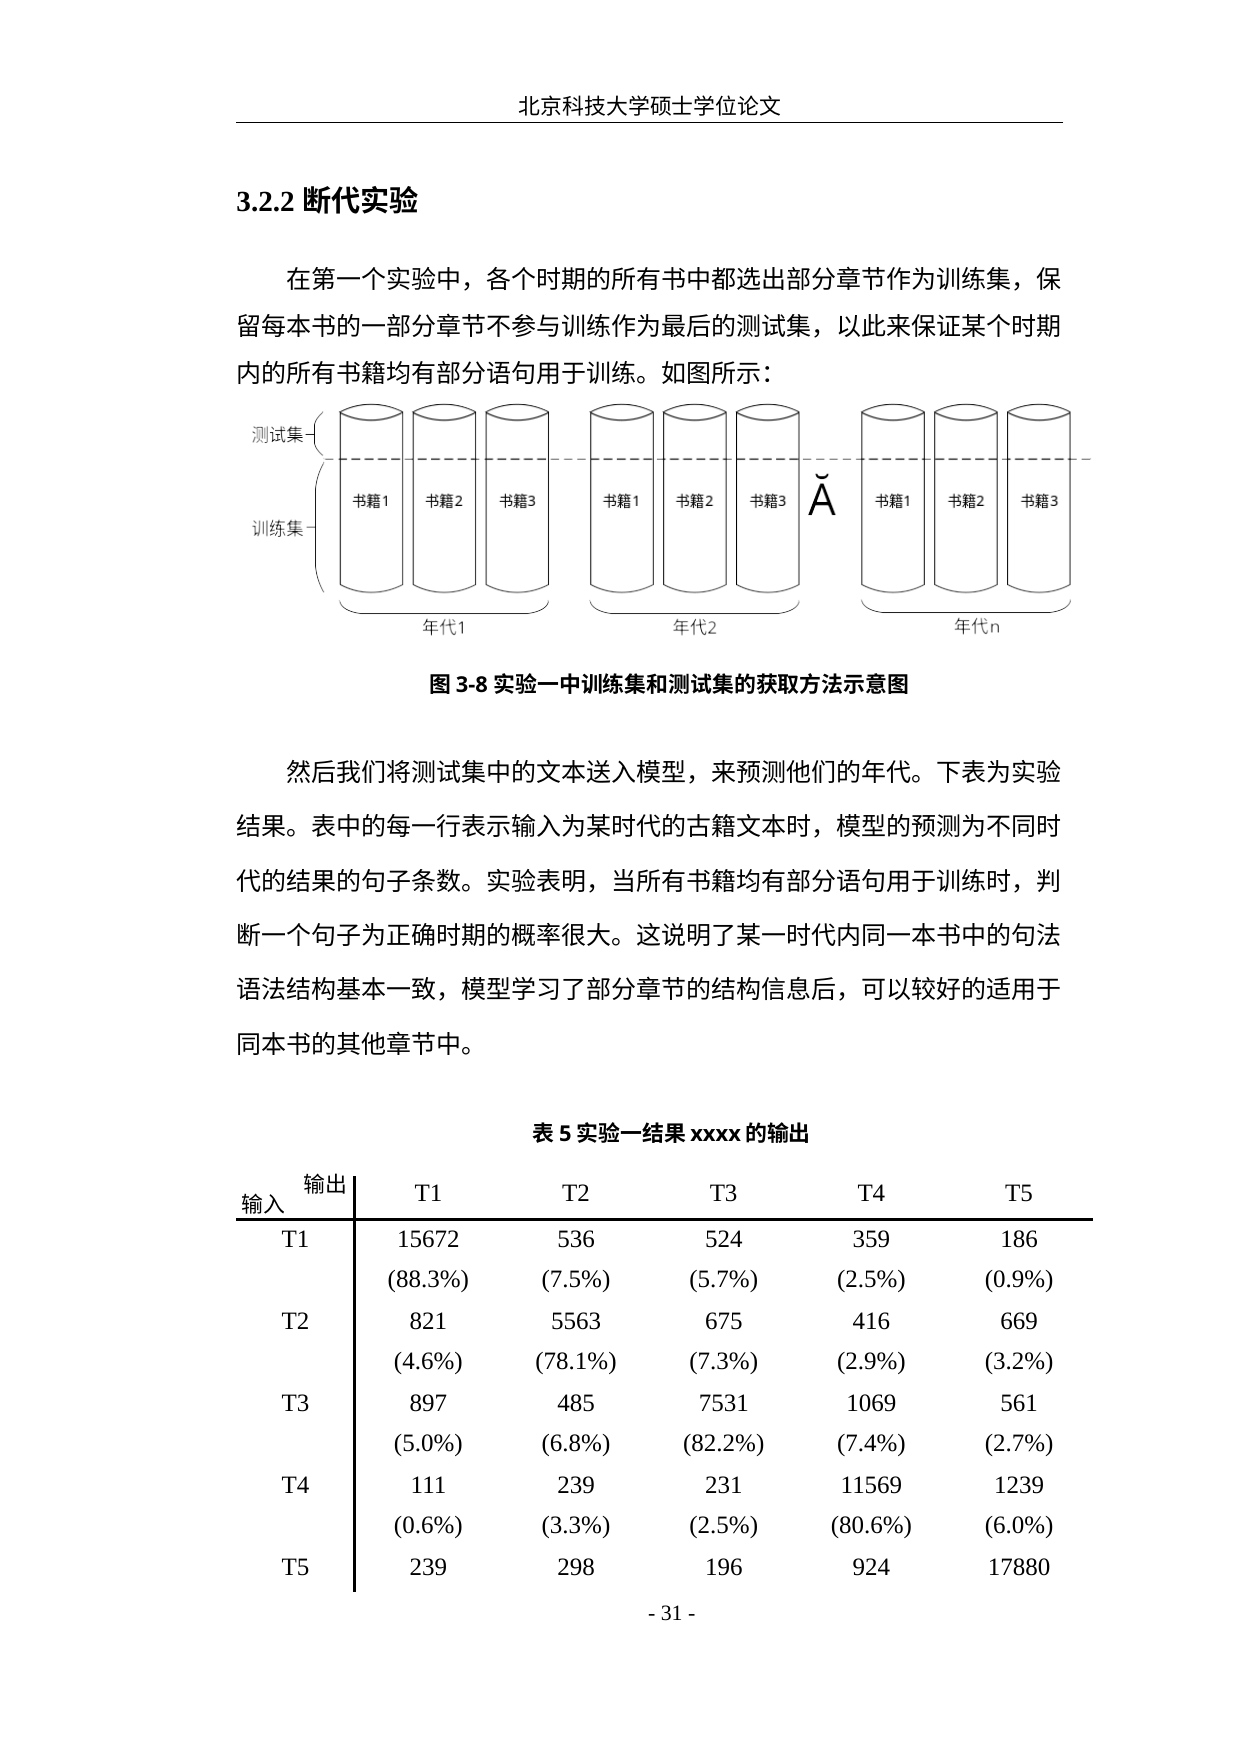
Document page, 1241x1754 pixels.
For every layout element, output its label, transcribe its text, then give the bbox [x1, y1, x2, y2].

table_cell 897 (5.0%) [356, 1386, 502, 1468]
table_header T3 [650, 1176, 797, 1218]
table_cell 485 (6.8%) [502, 1386, 649, 1468]
table_cell 11569 (80.6%) [797, 1468, 945, 1550]
table_cell 298 (4.1%) [502, 1550, 649, 1592]
table_cell 669 (3.2%) [945, 1304, 1093, 1386]
table_cell T1 [236, 1221, 353, 1303]
text 图3-8 实验一中训练集和测试集的获取方法示意图 [236, 667, 1063, 699]
text 在第一个实验中，各个时期的所有书中都选出部分章节作为训练集，保留每本书的一部分章节不参与训练作为最后的测试集，以此来保证某个时期内的所有书籍均有部分语句用于训练。如图所示： [236, 259, 1063, 389]
table_cell 111 (0.6%) [356, 1468, 502, 1550]
table_cell 7531 (82.2%) [650, 1386, 797, 1468]
table_cell 524 (5.7%) [650, 1221, 797, 1303]
table_cell 239 (3.3%) [502, 1468, 649, 1550]
table_header T5 [945, 1176, 1093, 1218]
table_cell T3 [236, 1386, 353, 1468]
text 表5 实验一结果xxxx的输出 [236, 1116, 1063, 1148]
table_cell 5563 (78.1%) [502, 1304, 649, 1386]
table_cell 239 (1.3%) [356, 1550, 502, 1592]
table_cell T4 [236, 1468, 353, 1550]
table_cell 1069 (7.4%) [797, 1386, 945, 1468]
table_cell 196 (2.1%) [650, 1550, 797, 1592]
table_header T1 [356, 1176, 502, 1218]
table_cell 821 (4.6%) [356, 1304, 502, 1386]
table_header T4 [797, 1176, 945, 1218]
table_cell 17880 (87.1%) [945, 1550, 1093, 1592]
table_cell 924 (6.4%) [797, 1550, 945, 1592]
table_header T2 [502, 1176, 649, 1218]
subtitle 断代实验 [236, 177, 1063, 219]
table_header [236, 1176, 353, 1218]
table_cell 416 (2.9%) [797, 1304, 945, 1386]
table_cell 231 (2.5%) [650, 1468, 797, 1550]
table_cell 675 (7.3%) [650, 1304, 797, 1386]
table_cell 15672 (88.3%) [356, 1221, 502, 1303]
table_cell T2 [236, 1304, 353, 1386]
table_cell 186 (0.9%) [945, 1221, 1093, 1303]
table_cell 1239 (6.0%) [945, 1468, 1093, 1550]
table_cell 536 (7.5%) [502, 1221, 649, 1303]
text 然后我们将测试集中的文本送入模型，来预测他们的年代。下表为实验结果。表中的每一行表示输入为某时代的古籍文本时，模型的预测为不同时代的结果的句子条数。实验表明，当所有书籍均有部分语句用于训练时，判断一个句子为正确时期的概率很大。这说明了某一时代内同一本书中的句法语法结构基本一致，模型学习了部分章节的结构信息后，可以较好的适用于同本书的其他章节中。 [236, 752, 1063, 1060]
table_cell 561 (2.7%) [945, 1386, 1093, 1468]
table_cell 359 (2.5%) [797, 1221, 945, 1303]
table_cell T5 [236, 1550, 353, 1592]
